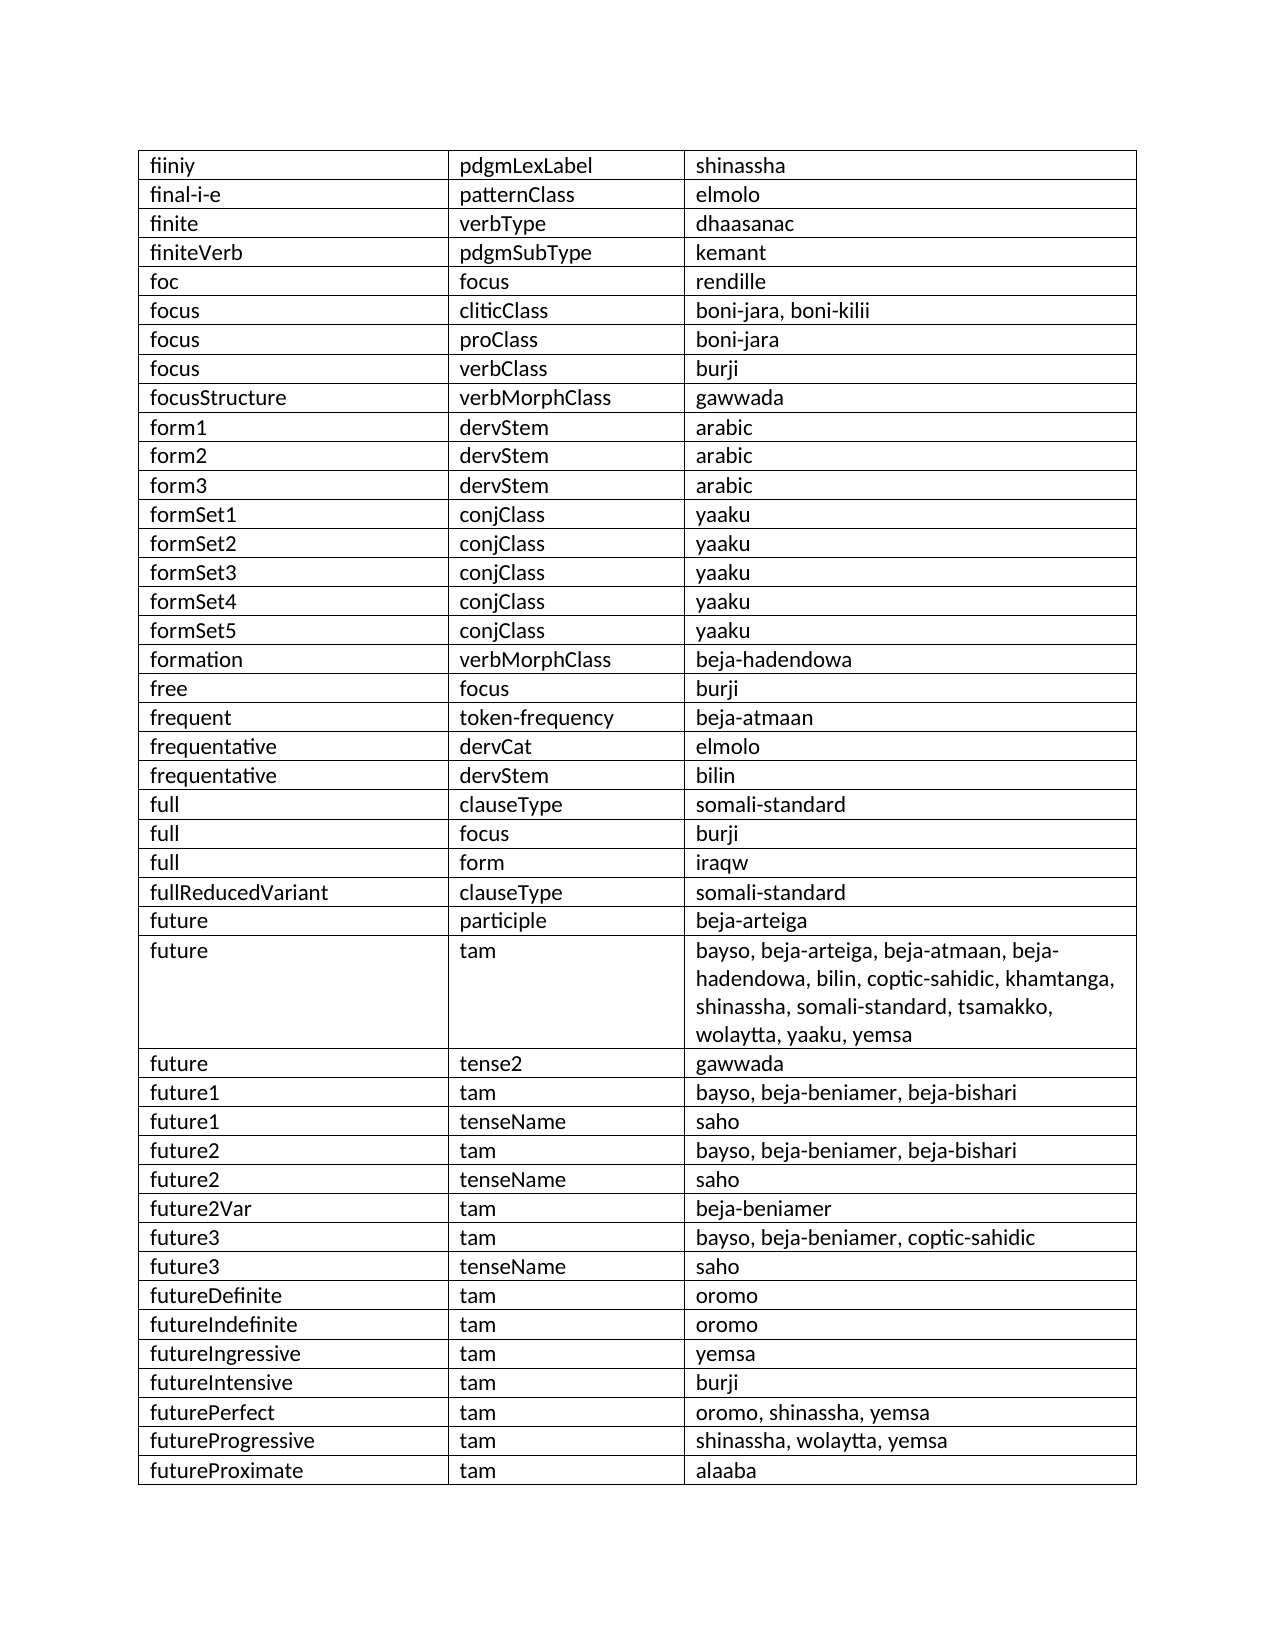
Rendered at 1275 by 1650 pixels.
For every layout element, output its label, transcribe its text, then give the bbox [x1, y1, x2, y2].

table_cell futureIntensive [139, 1369, 448, 1397]
table_cell yaaku [685, 558, 1136, 586]
table_cell conjClass [449, 616, 684, 644]
table_cell future3 [139, 1223, 448, 1251]
table_cell futureIndefinite [139, 1310, 448, 1338]
table_cell pdgmSubType [449, 238, 684, 266]
table_cell beja-arteiga [685, 907, 1136, 935]
table_cell futureProximate [139, 1456, 448, 1484]
table_cell bilin [685, 761, 1136, 789]
table_cell verbType [449, 209, 684, 237]
table_cell tam [449, 1078, 684, 1106]
table_cell gawwada [685, 384, 1136, 412]
table_cell saho [685, 1252, 1136, 1280]
table_cell formation [139, 645, 448, 673]
table_cell somali-standard [685, 878, 1136, 906]
table_cell dhaasanac [685, 209, 1136, 237]
table_cell tam [449, 1398, 684, 1426]
table_cell finiteVerb [139, 238, 448, 266]
table_cell participle [449, 907, 684, 935]
table_cell full [139, 849, 448, 877]
table_cell gawwada [685, 1049, 1136, 1077]
table_cell tam [449, 1456, 684, 1484]
table_cell boni-jara, boni-kilii [685, 296, 1136, 324]
table_cell clauseType [449, 878, 684, 906]
table_cell saho [685, 1165, 1136, 1193]
table_cell arabic [685, 413, 1136, 441]
table_cell form2 [139, 442, 448, 470]
table_cell tam [449, 1223, 684, 1251]
table_cell rendille [685, 267, 1136, 295]
table_cell formSet1 [139, 500, 448, 528]
table_cell future1 [139, 1078, 448, 1106]
table_cell kemant [685, 238, 1136, 266]
table_cell fiiniy [139, 151, 448, 179]
table_cell conjClass [449, 587, 684, 615]
table_cell oromo, shinassha, yemsa [685, 1398, 1136, 1426]
table_cell tenseName [449, 1165, 684, 1193]
table_cell clauseType [449, 790, 684, 818]
table_cell bayso, beja-beniamer, beja-bishari [685, 1136, 1136, 1164]
table_cell tam [449, 936, 684, 1048]
table_cell dervStem [449, 761, 684, 789]
table_cell beja-hadendowa [685, 645, 1136, 673]
table_cell elmolo [685, 180, 1136, 208]
table_cell future2 [139, 1165, 448, 1193]
table_cell tam [449, 1136, 684, 1164]
table_cell focus [449, 674, 684, 702]
table_cell beja-beniamer [685, 1194, 1136, 1222]
table_cell futurePerfect [139, 1398, 448, 1426]
table_cell dervStem [449, 413, 684, 441]
table_cell tenseName [449, 1252, 684, 1280]
table_cell form3 [139, 471, 448, 499]
table_cell dervStem [449, 442, 684, 470]
table_cell boni-jara [685, 325, 1136, 353]
table_cell conjClass [449, 558, 684, 586]
table_cell bayso, beja-arteiga, beja-atmaan, beja-hadendowa, bilin, coptic-sahidic, khamtanga, shinassha, somali-standard, tsamakko, wolaytta, yaaku, yemsa [685, 936, 1136, 1048]
table_cell focus [449, 820, 684, 847]
table_cell tam [449, 1281, 684, 1309]
table_cell focus [139, 355, 448, 382]
table_cell alaaba [685, 1456, 1136, 1484]
table_cell frequentative [139, 732, 448, 760]
table_cell formSet3 [139, 558, 448, 586]
table_cell yaaku [685, 587, 1136, 615]
table_cell somali-standard [685, 790, 1136, 818]
table_cell formSet2 [139, 529, 448, 557]
table_cell bayso, beja-beniamer, beja-bishari [685, 1078, 1136, 1106]
table_cell shinassha [685, 151, 1136, 179]
table_cell dervCat [449, 732, 684, 760]
table_cell oromo [685, 1281, 1136, 1309]
table_cell future2Var [139, 1194, 448, 1222]
table_cell burji [685, 820, 1136, 847]
table_cell futureIngressive [139, 1340, 448, 1367]
table_cell future [139, 1049, 448, 1077]
table_cell formSet5 [139, 616, 448, 644]
table_cell tam [449, 1194, 684, 1222]
table_cell saho [685, 1107, 1136, 1135]
table_cell yaaku [685, 500, 1136, 528]
table_cell future3 [139, 1252, 448, 1280]
table_cell tam [449, 1427, 684, 1455]
table_cell arabic [685, 442, 1136, 470]
table_cell verbMorphClass [449, 384, 684, 412]
table_cell full [139, 820, 448, 847]
table_cell patternClass [449, 180, 684, 208]
table_cell focusStructure [139, 384, 448, 412]
table_cell pdgmLexLabel [449, 151, 684, 179]
table_cell focus [449, 267, 684, 295]
table_cell beja-atmaan [685, 703, 1136, 731]
table_cell proClass [449, 325, 684, 353]
table_cell free [139, 674, 448, 702]
table_cell focus [139, 325, 448, 353]
table_cell dervStem [449, 471, 684, 499]
table_cell token-frequency [449, 703, 684, 731]
table_cell tenseName [449, 1107, 684, 1135]
table_cell verbMorphClass [449, 645, 684, 673]
table_cell fullReducedVariant [139, 878, 448, 906]
table_cell bayso, beja-beniamer, coptic-sahidic [685, 1223, 1136, 1251]
table_cell frequent [139, 703, 448, 731]
table_cell future1 [139, 1107, 448, 1135]
table_cell yaaku [685, 529, 1136, 557]
table_cell future [139, 936, 448, 1048]
table_cell oromo [685, 1310, 1136, 1338]
table_cell future2 [139, 1136, 448, 1164]
table_cell yemsa [685, 1340, 1136, 1367]
table_cell burji [685, 674, 1136, 702]
table_cell full [139, 790, 448, 818]
table_cell iraqw [685, 849, 1136, 877]
table_cell cliticClass [449, 296, 684, 324]
table_cell tense2 [449, 1049, 684, 1077]
table_cell foc [139, 267, 448, 295]
table_cell tam [449, 1369, 684, 1397]
table_cell frequentative [139, 761, 448, 789]
table_cell finite [139, 209, 448, 237]
table_cell yaaku [685, 616, 1136, 644]
table_cell burji [685, 355, 1136, 382]
table_cell focus [139, 296, 448, 324]
table_cell verbClass [449, 355, 684, 382]
table_cell future [139, 907, 448, 935]
table_cell elmolo [685, 732, 1136, 760]
table_cell final-i-e [139, 180, 448, 208]
table_cell arabic [685, 471, 1136, 499]
table_cell formSet4 [139, 587, 448, 615]
table_cell tam [449, 1310, 684, 1338]
table_cell tam [449, 1340, 684, 1367]
table_cell form1 [139, 413, 448, 441]
table_cell conjClass [449, 500, 684, 528]
table_cell shinassha, wolaytta, yemsa [685, 1427, 1136, 1455]
table_cell futureDefinite [139, 1281, 448, 1309]
table_cell form [449, 849, 684, 877]
table_cell burji [685, 1369, 1136, 1397]
table_cell conjClass [449, 529, 684, 557]
table_cell futureProgressive [139, 1427, 448, 1455]
